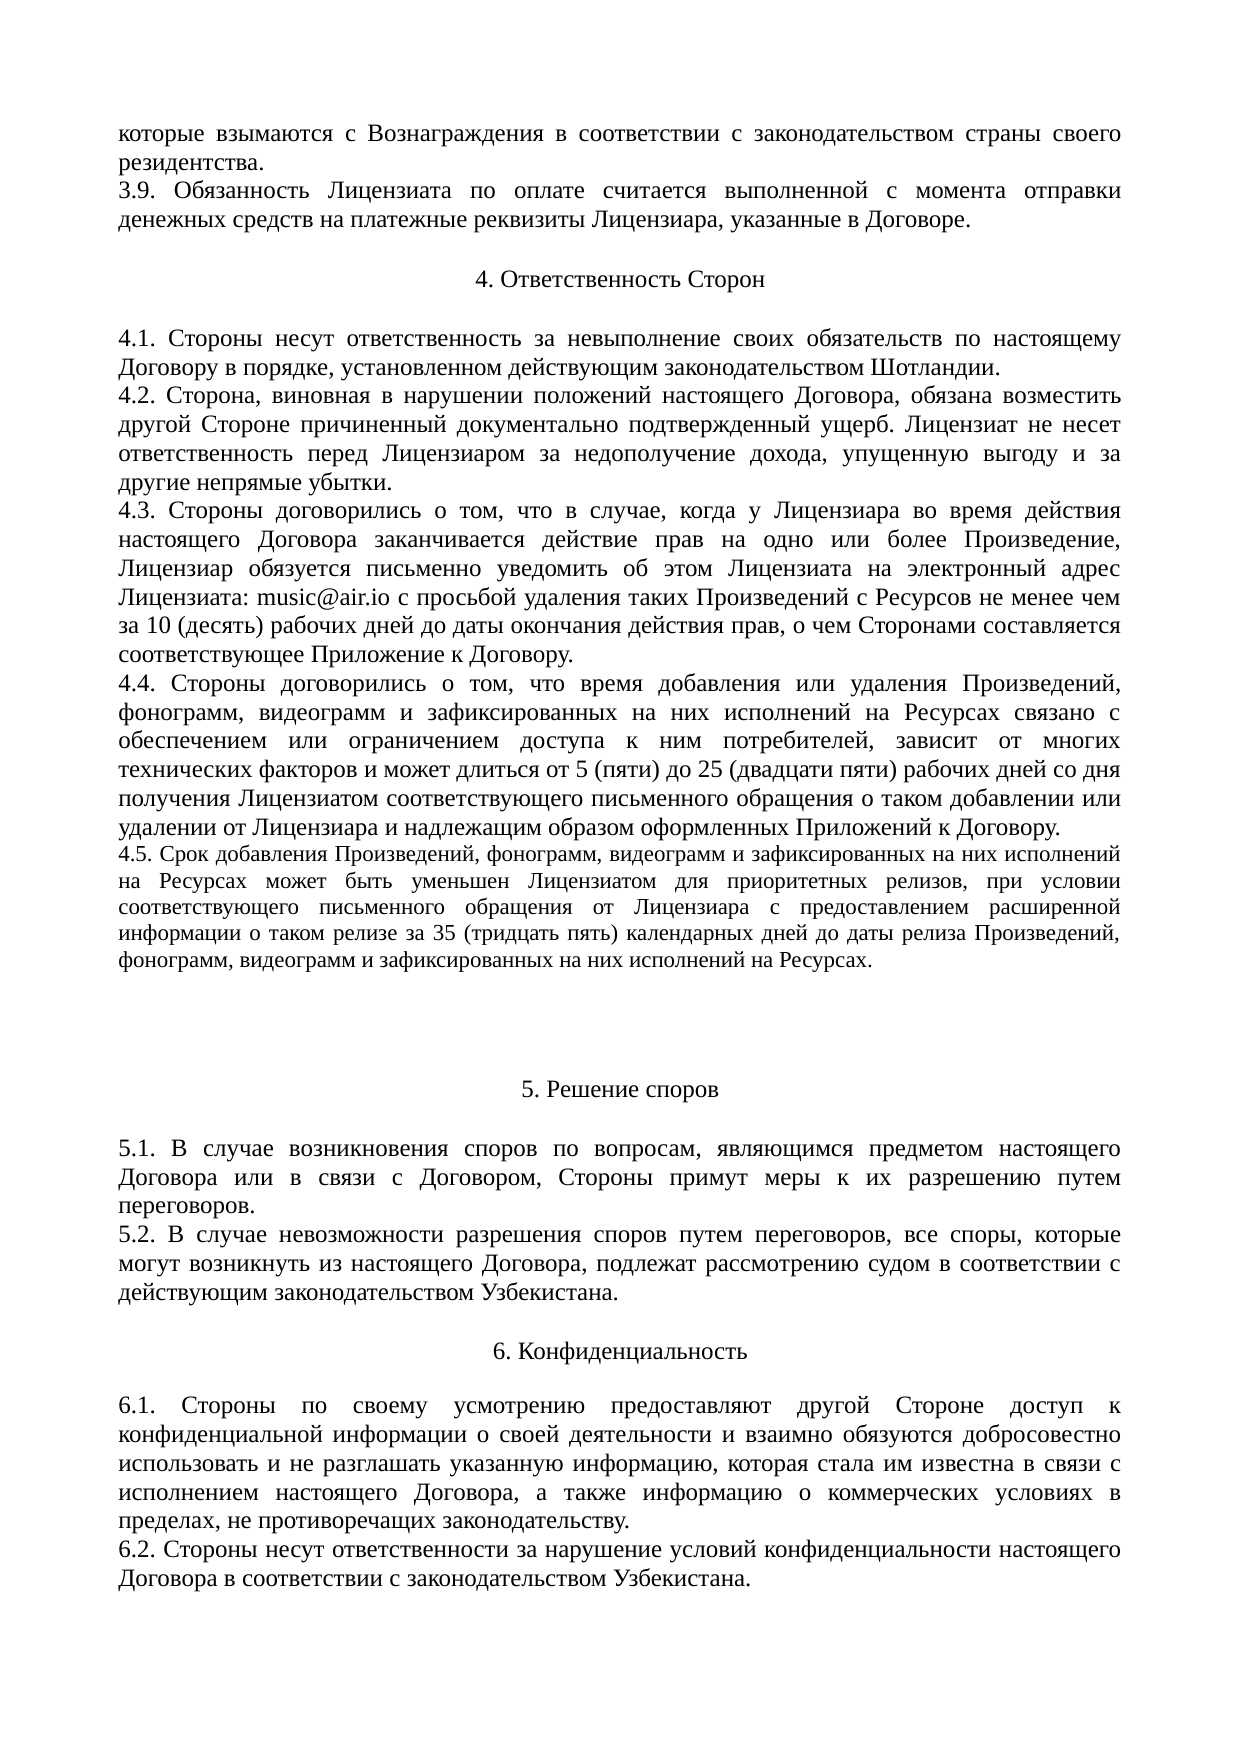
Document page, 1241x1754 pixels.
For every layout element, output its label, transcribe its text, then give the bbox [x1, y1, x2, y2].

text 5.2. В случае невозможности разрешения споров путем переговоров, все споры, которые могут возникнуть из настоящего Договора, подлежат рассмотрению судом в соответствии с действующим законодательством Узбекистана. [118, 1219, 1122, 1306]
text 6.1. Стороны по своему усмотрению предоставляют другой Стороне доступ к конфиденциальной информации о своей деятельности и взаимно обязуются добросовестно использовать и не разглашать указанную информацию, которая стала им известна в связи с исполнением настоящего Договора, а также информацию о коммерческих условиях в пределах, не противоречащих законодательству. [118, 1390, 1122, 1534]
text 4.5. Срок добавления Произведений, фонограмм, видеограмм и зафиксированных на них исполнений на Ресурсах может быть уменьшен Лицензиатом для приоритетных релизов, при условии соответствующего письменного обращения от Лицензиара с предоставлением расширенной информации о таком релизе за 35 (тридцать пять) календарных дней до даты релиза Произведений, фонограмм, видеограмм и зафиксированных на них исполнений на Ресурсах. [118, 840, 1122, 972]
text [118, 118, 1122, 176]
text 3.9. Обязанность Лицензиата по оплате считается выполненной с момента отправки денежных средств на платежные реквизиты Лицензиара, указанные в Договоре. [118, 176, 1122, 233]
text 4. Ответственность Сторон [118, 264, 1122, 292]
text 6. Конфиденциальность [118, 1336, 1122, 1365]
text 4.1. Стороны несут ответственность за невыполнение своих обязательств по настоящему Договору в порядке, установленном действующим законодательством Шотландии. [118, 323, 1122, 380]
text 5.1. В случае возникновения споров по вопросам, являющимся предметом настоящего Договора или в связи с Договором, Стороны примут меры к их разрешению путем переговоров. [118, 1133, 1122, 1219]
text 4.3. Стороны договорились о том, что в случае, когда у Лицензиара во время действия настоящего Договора заканчивается действие прав на одно или более Произведение, Лицензиар обязуется письменно уведомить об этом Лицензиата на электронный адрес Лицензиата: music@air.io с просьбой удаления таких Произведений с Ресурсов не менее чем за 10 (десять) рабочих дней до даты окончания действия прав, о чем Сторонами составляется соответствующее Приложение к Договору. [118, 495, 1122, 668]
text 4.2. Сторона, виновная в нарушении положений настоящего Договора, обязана возместить другой Стороне причиненный документально подтвержденный ущерб. Лицензиат не несет ответственность перед Лицензиаром за недополучение дохода, упущенную выгоду и за другие непрямые убытки. [118, 380, 1122, 495]
text 5. Решение споров [118, 1074, 1122, 1103]
text 6.2. Стороны несут ответственности за нарушение условий конфиденциальности настоящего Договора в соответствии с законодательством Узбекистана. [118, 1534, 1122, 1592]
text 4.4. Стороны договорились о том, что время добавления или удаления Произведений, фонограмм, видеограмм и зафиксированных на них исполнений на Ресурсах связано с обеспечением или ограничением доступа к ним потребителей, зависит от многих технических факторов и может длиться от 5 (пяти) до 25 (двадцати пяти) рабочих дней со дня получения Лицензиатом соответствующего письменного обращения о таком добавлении или удалении от Лицензиара и надлежащим образом оформленных Приложений к Договору. [118, 668, 1122, 840]
